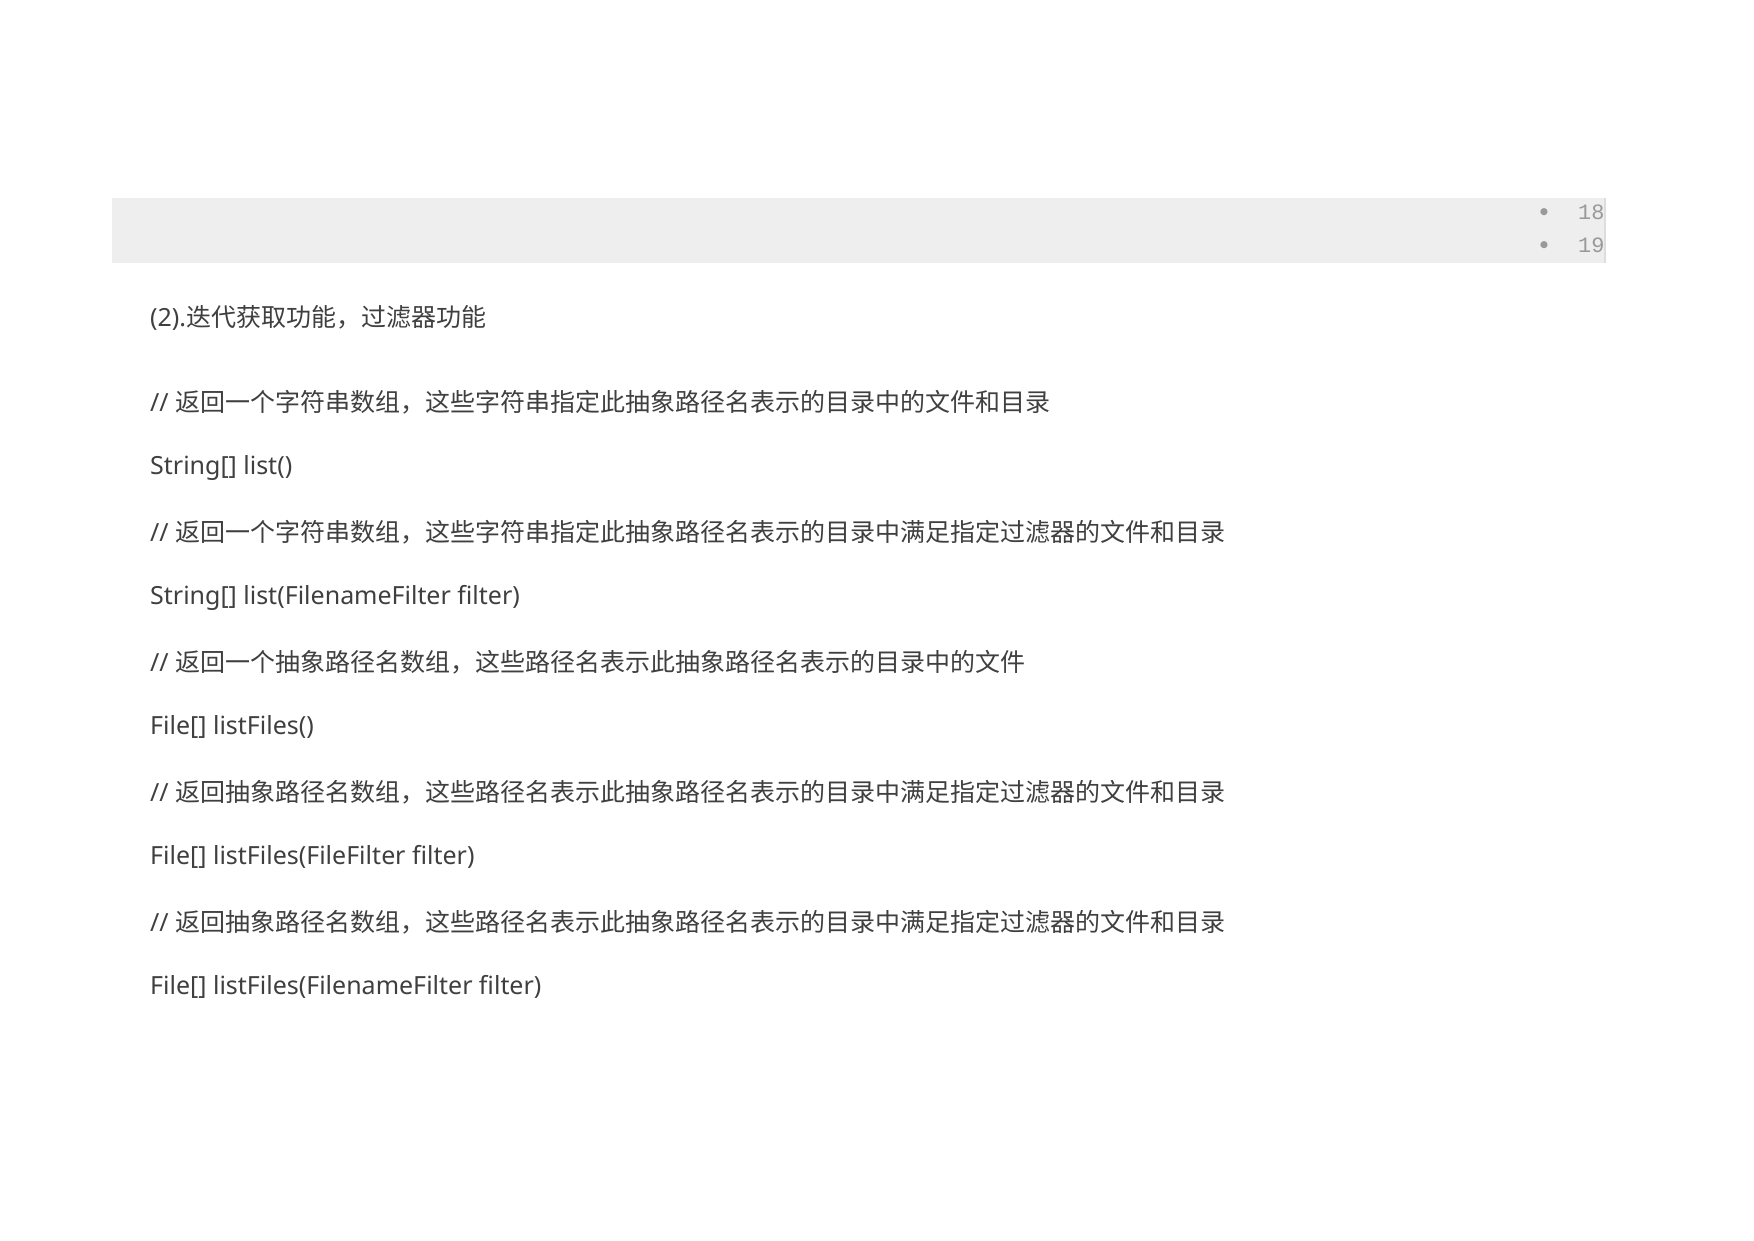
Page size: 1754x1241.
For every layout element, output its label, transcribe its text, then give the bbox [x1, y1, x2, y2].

text (2).迭代获取功能，过滤器功能 [150, 283, 1604, 348]
list 19 [112, 230, 1604, 263]
text // 返回一个字符串数组，这些字符串指定此抽象路径名表示的目录中的文件和目录 String[] list() // 返回一个字符串数组，这些字符串指定此抽象路径名表示的目录中满足指定过滤器的文件和目录 String[] list(FilenameFilter filter) // 返回一个抽象路径名数组，这些路径名表示此抽象路径名表示的目录中的文件 File[] listFiles() // 返回抽象路径名数组，这些路径名表示此抽象路径名表示的目录中满足指定过滤器的文件和目录 File[] listFiles(FileFilter filter) // 返回抽象路径名数组，这些路径名表示此抽象路径名表示的目录中满足指定过滤器的文件和目录 File[] listFiles(FilenameFilter filter) [150, 368, 1604, 1018]
list 18 [112, 198, 1604, 230]
